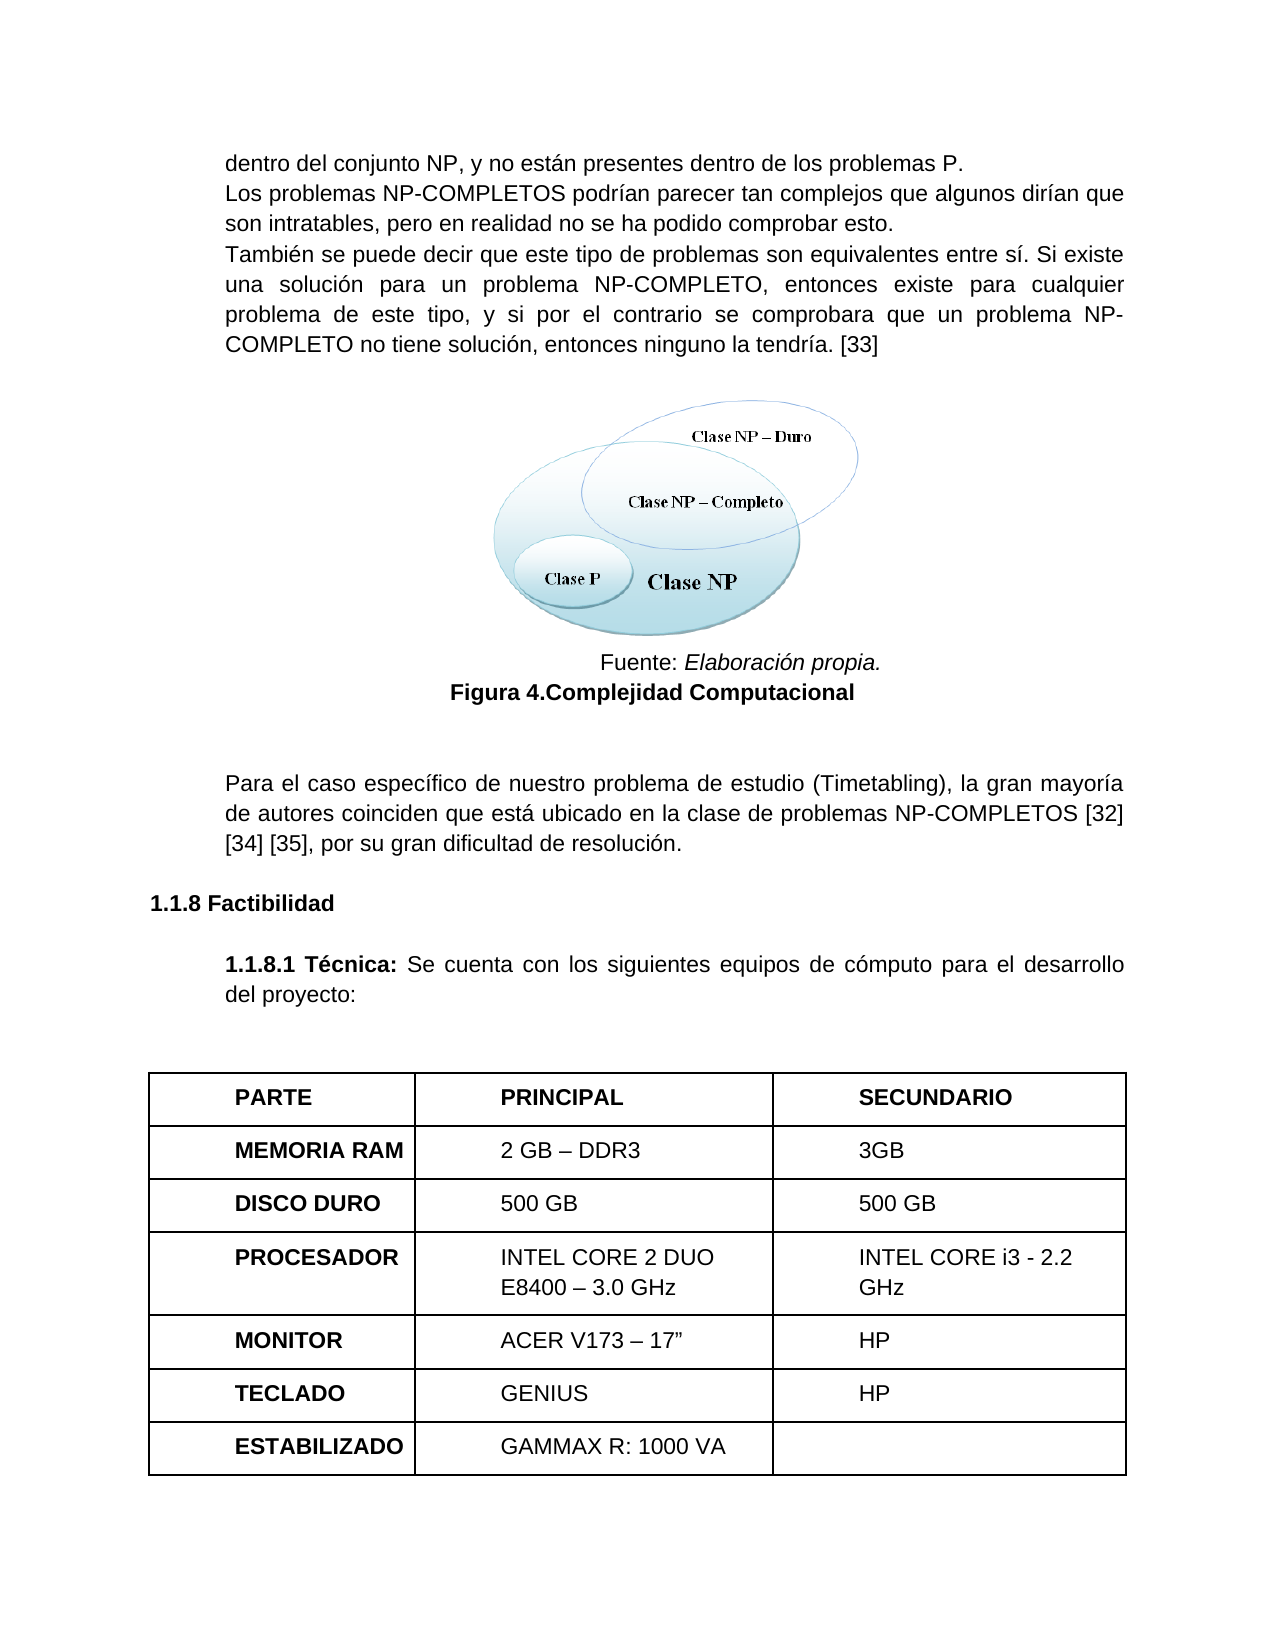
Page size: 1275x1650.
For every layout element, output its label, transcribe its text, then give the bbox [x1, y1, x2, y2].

text Los problemas NP-COMPLETOS podrían parecer tan complejos que algunos dirían que son intratables, pero en realidad no se ha podido comprobar esto. [225, 180, 1125, 237]
table_cell [774, 1423, 1125, 1474]
table_cell MEMORIA RAM [150, 1127, 414, 1178]
table_cell TECLADO [150, 1370, 414, 1421]
table_cell INTEL CORE i3 - 2.2 GHz [774, 1233, 1125, 1314]
table_cell DISCO DURO [150, 1180, 414, 1231]
text Figura 4.Complejidad Computacional [375, 679, 1125, 705]
table_cell HP [774, 1370, 1125, 1421]
text 1.1.8.1 Técnica: Se cuenta con los siguientes equipos de cómputo para el desarrollo del proyecto: [225, 951, 1125, 1007]
table_cell PROCESADOR [150, 1233, 414, 1314]
picture [484, 391, 866, 645]
table_header SECUNDARIO [774, 1074, 1125, 1125]
text 1.1.8 Factibilidad [150, 890, 1125, 917]
table_cell GAMMAX R: 1000 VA [416, 1423, 772, 1474]
table_cell HP [774, 1316, 1125, 1367]
table_header PARTE [150, 1074, 414, 1125]
table_cell ACER V173 – 17” [416, 1316, 772, 1367]
table_cell 500 GB [416, 1180, 772, 1231]
table_header PRINCIPAL [416, 1074, 772, 1125]
text También se puede decir que este tipo de problemas son equivalentes entre sí. Si existe una solución para un problema NP-COMPLETO, entonces existe para cualquier problema de este tipo, y si por el contrario se comprobara que un problema NP-COMPLETO no tiene solución, entonces ninguno la tendría. [33] [225, 241, 1125, 358]
table_cell INTEL CORE 2 DUO E8400 – 3.0 GHz [416, 1233, 772, 1314]
table_cell 3GB [774, 1127, 1125, 1178]
table_cell 2 GB – DDR3 [416, 1127, 772, 1178]
table_cell 500 GB [774, 1180, 1125, 1231]
table_cell MONITOR [150, 1316, 414, 1367]
table_cell GENIUS [416, 1370, 772, 1421]
text Para el caso específico de nuestro problema de estudio (Timetabling), la gran mayoría de autores coinciden que está ubicado en la clase de problemas NP-COMPLETOS [32] [34] [35], por su gran dificultad de resolución. [225, 769, 1125, 856]
table_cell ESTABILIZADOR [150, 1423, 414, 1474]
text Fuente: Elaboración propia. [525, 649, 1125, 675]
